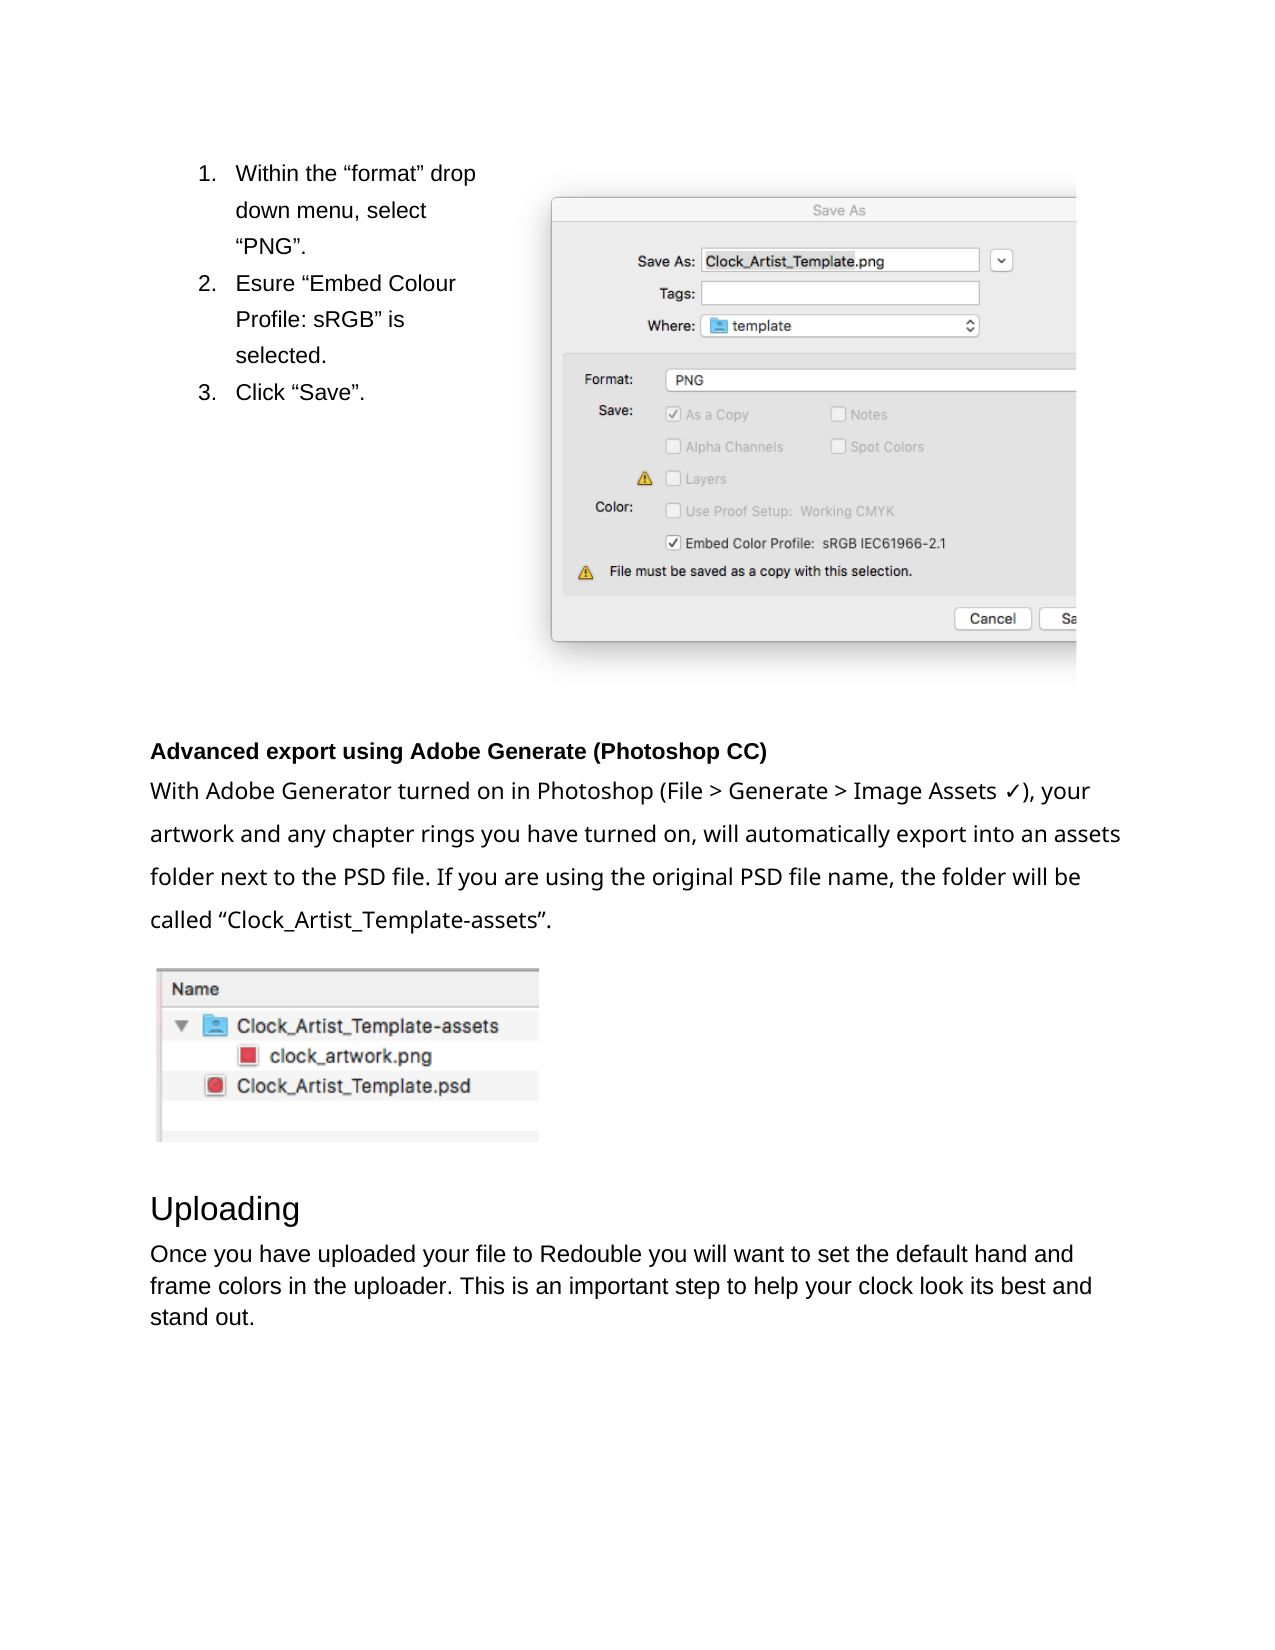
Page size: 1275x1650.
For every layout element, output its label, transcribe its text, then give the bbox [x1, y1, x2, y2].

text With Adobe Generator turned on in Photoshop (File > Generate > Image Assets ✓), your artwork and any chapter rings you have turned on, will automatically export into an assets folder next to the PSD file. If you are using the original PSD file name, the folder will be called “Clock_Artist_Template-assets”. [150, 775, 1125, 935]
table_cell Within the “format” drop down menu, select “PNG”. Esure “Embed Colour Profile: sRGB” is selected. Click “Save”. [150, 150, 495, 738]
picture [505, 160, 1077, 697]
text Advanced export using Adobe Generate (Photoshop CC) [150, 738, 1125, 765]
table_cell [495, 150, 1077, 738]
subtitle Uploading [150, 1189, 1125, 1227]
text Once you have uploaded your file to Redouble you will want to set the default hand and frame colors in the uploader. This is an important step to help your clock look its best and stand out. [150, 1240, 1125, 1331]
picture [156, 968, 540, 1142]
